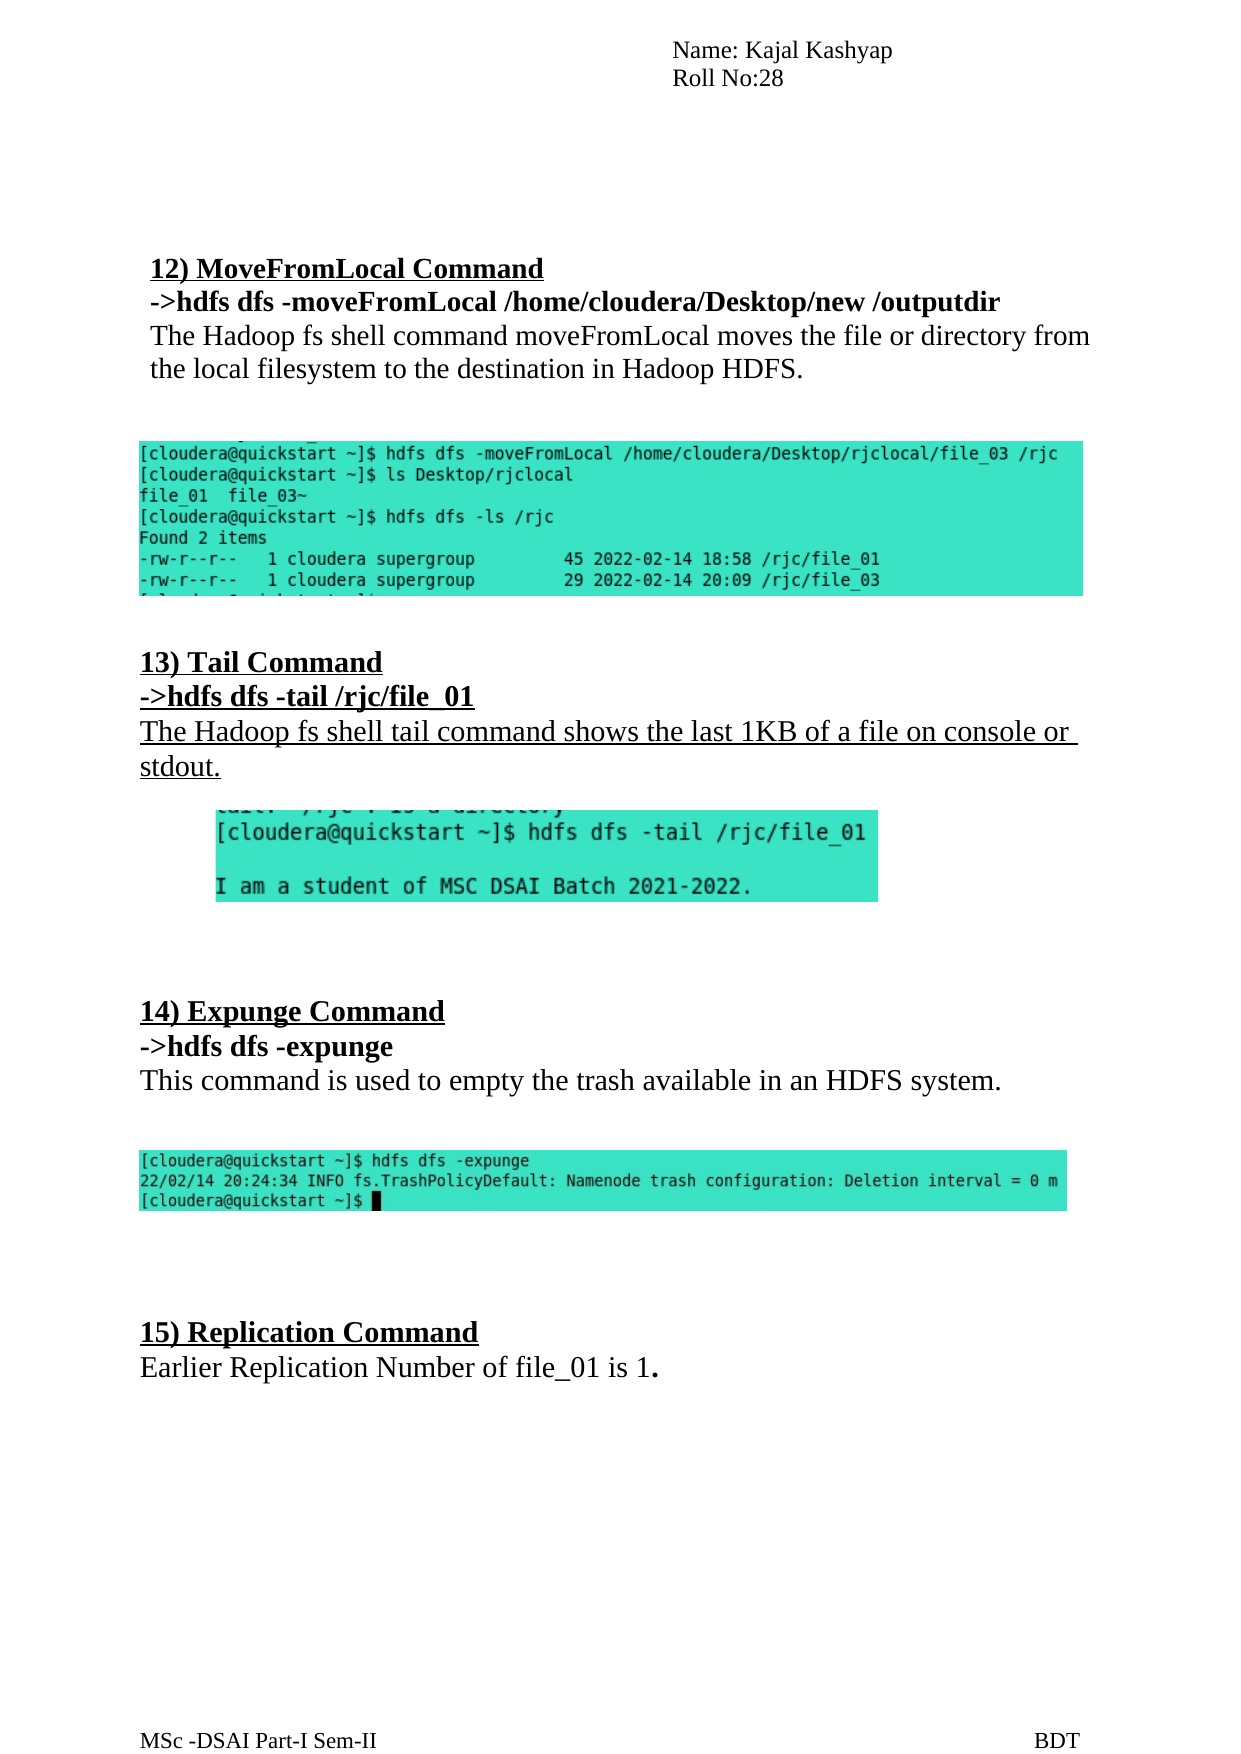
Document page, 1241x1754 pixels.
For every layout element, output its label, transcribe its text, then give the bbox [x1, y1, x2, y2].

picture [139, 441, 1084, 596]
text The Hadoop fs shell command moveFromLocal moves the file or directory from the local filesystem to the destination in Hadoop HDFS. [150, 318, 1101, 385]
text The Hadoop fs shell tail command shows the last 1KB of a file on console or stdout. [139, 713, 1101, 782]
picture [139, 1150, 1067, 1211]
text This command is used to empty the trash available in an HDFS system. [139, 1062, 1101, 1097]
text 13) Tail Command [139, 644, 1101, 678]
text 15) Replication Command [139, 1314, 1101, 1349]
text 12) MoveFromLocal Command [150, 251, 1101, 284]
text ->hdfs dfs -tail /rjc/file_01 [139, 678, 1101, 713]
text 14) Expunge Command [139, 993, 1101, 1028]
text Earlier Replication Number of file_01 is 1. [139, 1349, 1101, 1384]
text ->hdfs dfs -expunge [139, 1028, 1101, 1062]
text ->hdfs dfs -moveFromLocal /home/cloudera/Desktop/new /outputdir [150, 284, 1101, 318]
picture [215, 810, 879, 902]
